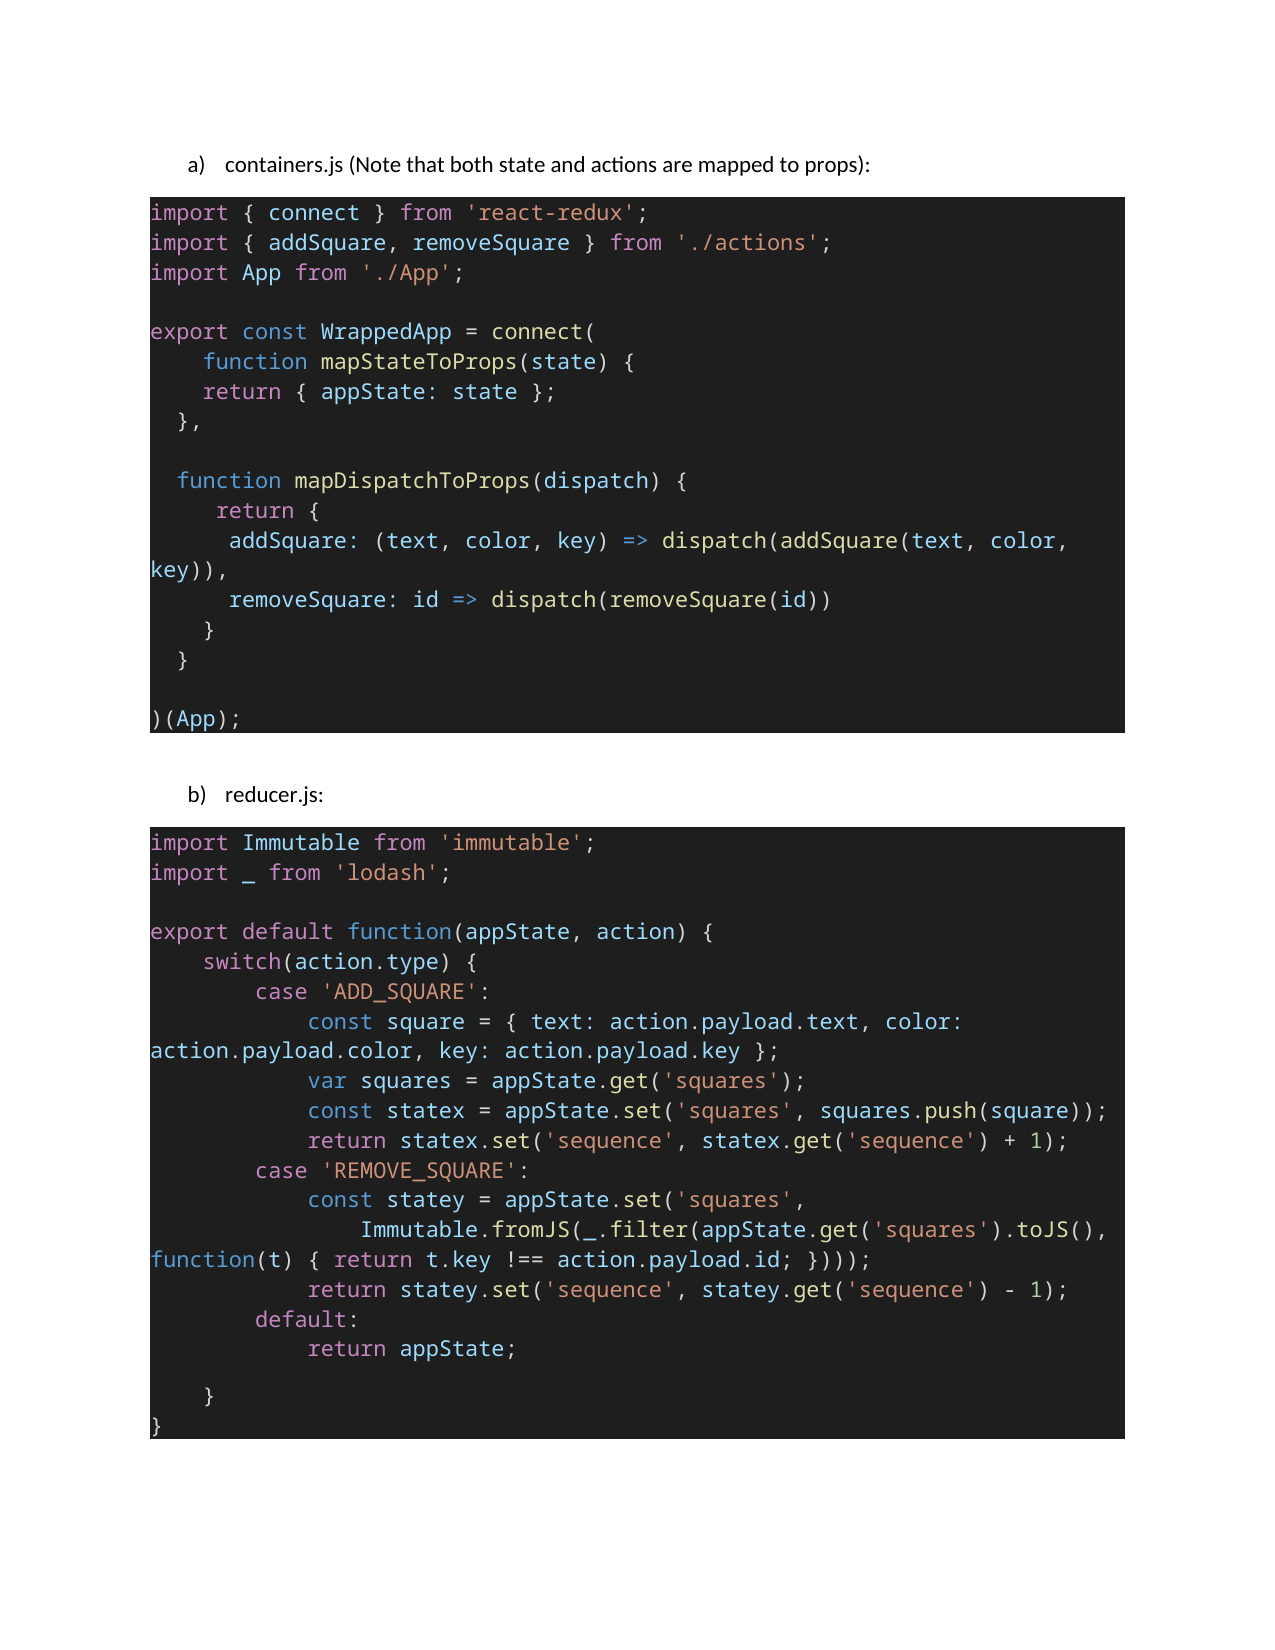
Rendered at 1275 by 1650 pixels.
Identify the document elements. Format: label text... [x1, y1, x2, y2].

text addSquare: (text, color, key) => dispatch(addSquare(text, color, key)), [150, 524, 1125, 584]
text return statex.set('sequence', statex.get('sequence') + 1); [150, 1125, 1125, 1154]
text } [150, 614, 1125, 644]
text function mapStateToProps(state) { [150, 346, 1125, 376]
text const statex = appState.set('squares', squares.push(square)); [150, 1095, 1125, 1125]
text Immutable.fromJS(_.filter(appState.get('squares').toJS(), function(t) { return t.key !== action.payload.id; }))); [150, 1214, 1125, 1274]
text import App from './App'; [150, 256, 1125, 286]
text const statey = appState.set('squares', [150, 1184, 1125, 1214]
text var squares = appState.get('squares'); [150, 1065, 1125, 1095]
text export const WrappedApp = connect( [150, 316, 1125, 346]
text import { connect } from 'react-redux'; [150, 197, 1125, 227]
list containers.js (Note that both state and actions are mapped to props): [187, 150, 1125, 178]
text removeSquare: id => dispatch(removeSquare(id)) [150, 584, 1125, 614]
text return appState; [150, 1333, 1125, 1363]
text }, [150, 405, 1125, 435]
text import { addSquare, removeSquare } from './actions'; [150, 227, 1125, 256]
text export default function(appState, action) { [150, 916, 1125, 946]
text return { appState: state }; [150, 376, 1125, 405]
list reducer.js: [187, 780, 1125, 808]
text const square = { text: action.payload.text, color: action.payload.color, key: action.payload.key }; [150, 1006, 1125, 1065]
text import _ from 'lodash'; [150, 857, 1125, 886]
text function mapDispatchToProps(dispatch) { [150, 465, 1125, 495]
text } [150, 1409, 1125, 1439]
text switch(action.type) { [150, 946, 1125, 976]
text default: [150, 1303, 1125, 1333]
text } [150, 644, 1125, 673]
text case 'ADD_SQUARE': [150, 976, 1125, 1006]
text )(App); [150, 703, 1125, 733]
text case 'REMOVE_SQUARE': [150, 1154, 1125, 1184]
text } [150, 1380, 1125, 1409]
text return { [150, 495, 1125, 524]
text import Immutable from 'immutable'; [150, 827, 1125, 857]
text return statey.set('sequence', statey.get('sequence') - 1); [150, 1274, 1125, 1303]
